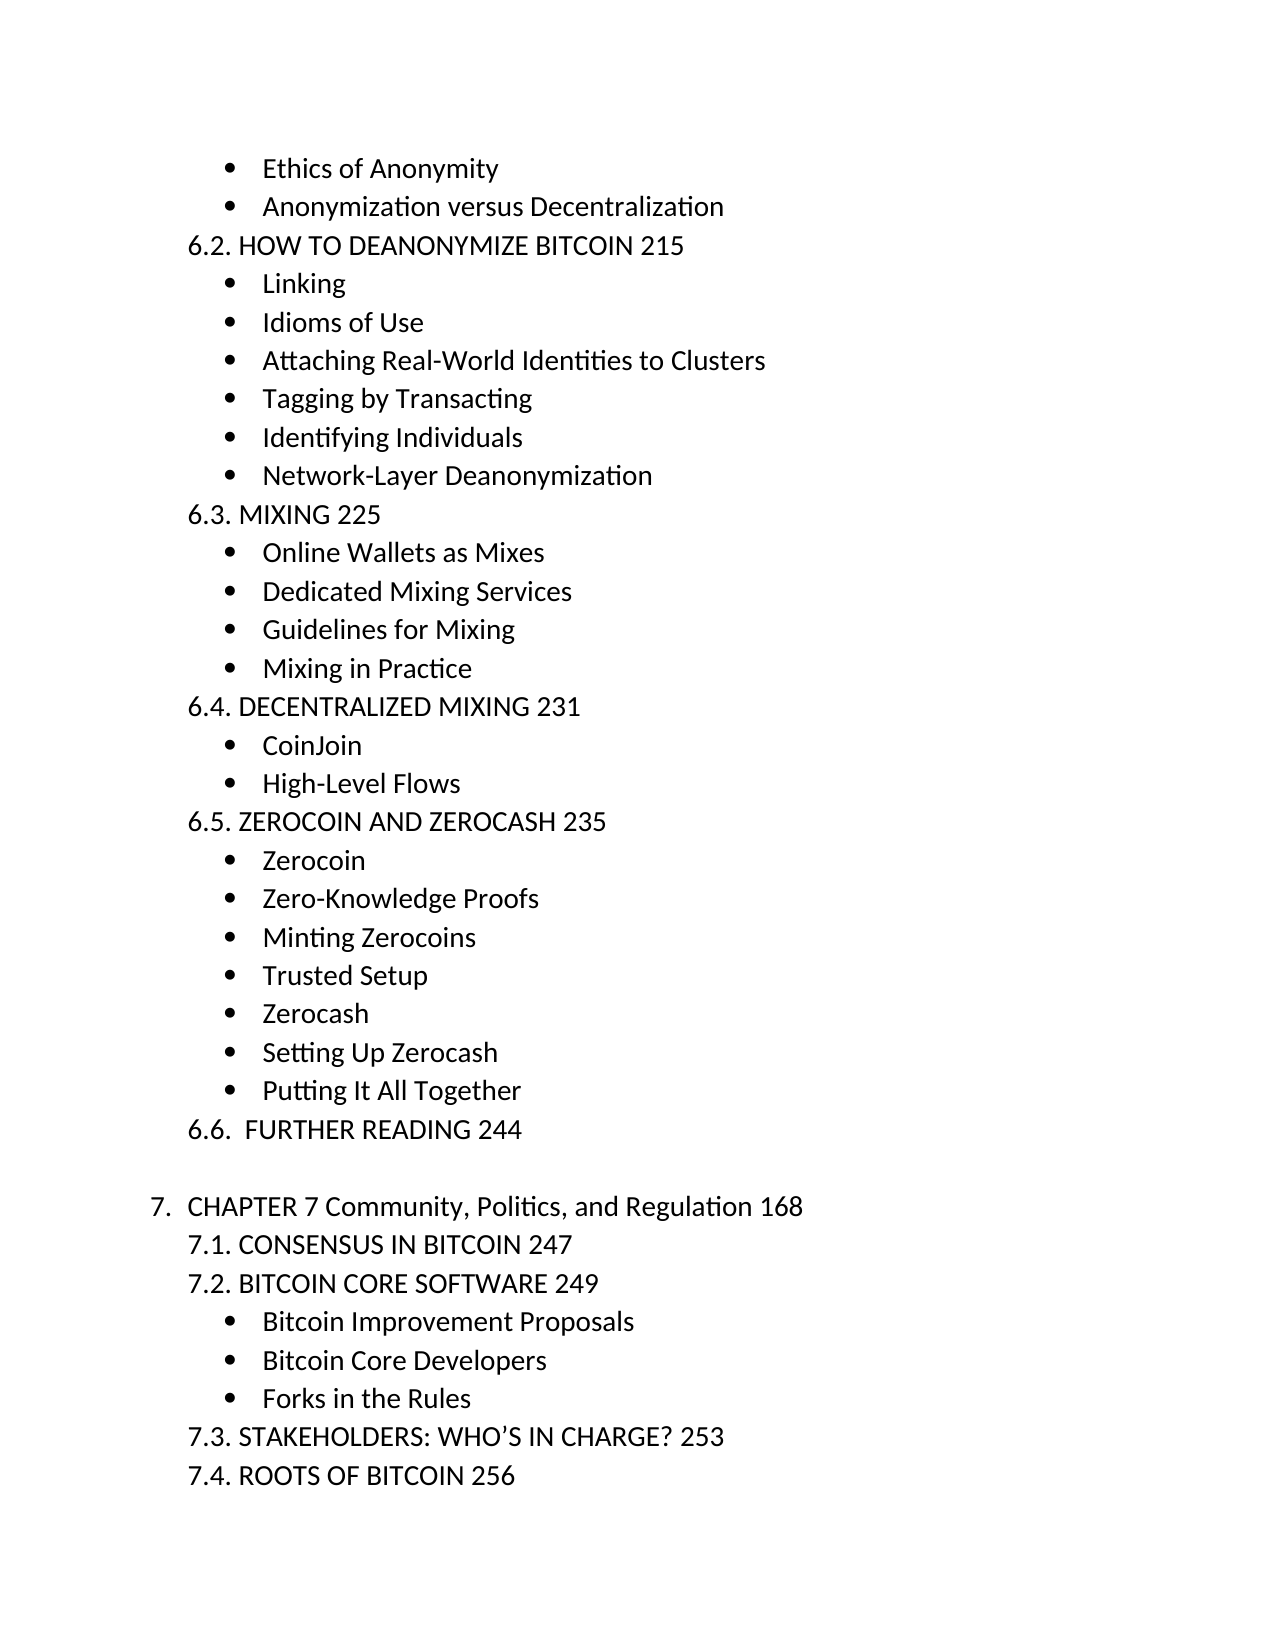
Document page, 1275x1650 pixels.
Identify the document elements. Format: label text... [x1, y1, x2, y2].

list Idioms of Use [225, 304, 1125, 339]
list Forks in the Rules [225, 1380, 1125, 1416]
list Attaching Real-World Identities to Clusters [225, 342, 1125, 378]
list Tagging by Transacting [225, 381, 1125, 416]
list STAKEHOLDERS: WHO’S IN CHARGE? 253 [187, 1418, 1125, 1454]
list High-Level Flows [225, 765, 1125, 801]
list Putting It All Together [225, 1072, 1125, 1108]
list Ethics of Anonymity [225, 150, 1125, 186]
list Zerocoin [225, 842, 1125, 877]
list CHAPTER 7 Community, Politics, and Regulation 168 [150, 1188, 1125, 1223]
list Network-Layer Deanonymization [225, 457, 1125, 493]
list BITCOIN CORE SOFTWARE 249 [187, 1265, 1125, 1300]
list Dedicated Mixing Services [225, 573, 1125, 608]
list CONSENSUS IN BITCOIN 247 [187, 1226, 1125, 1262]
list Online Wallets as Mixes [225, 534, 1125, 570]
list Guidelines for Mixing [225, 611, 1125, 647]
list ZEROCOIN AND ZEROCASH 235 [187, 803, 1125, 839]
list Trusted Setup [225, 957, 1125, 993]
list Zerocash [225, 996, 1125, 1031]
list Zero-Knowledge Proofs [225, 880, 1125, 916]
list Identifying Individuals [225, 419, 1125, 455]
list Bitcoin Core Developers [225, 1342, 1125, 1377]
list DECENTRALIZED MIXING 231 [187, 688, 1125, 724]
list Setting Up Zerocash [225, 1034, 1125, 1070]
list Anonymization versus Decentralization [225, 188, 1125, 224]
list FURTHER READING 244 [187, 1111, 1125, 1147]
list Linking [225, 265, 1125, 301]
list HOW TO DEANONYMIZE BITCOIN 215 [187, 227, 1125, 262]
list CoinJoin [225, 727, 1125, 762]
list ROOTS OF BITCOIN 256 [187, 1457, 1125, 1492]
list Mixing in Practice [225, 650, 1125, 685]
list Minting Zerocoins [225, 919, 1125, 954]
list MIXING 225 [187, 496, 1125, 532]
list Bitcoin Improvement Proposals [225, 1303, 1125, 1339]
